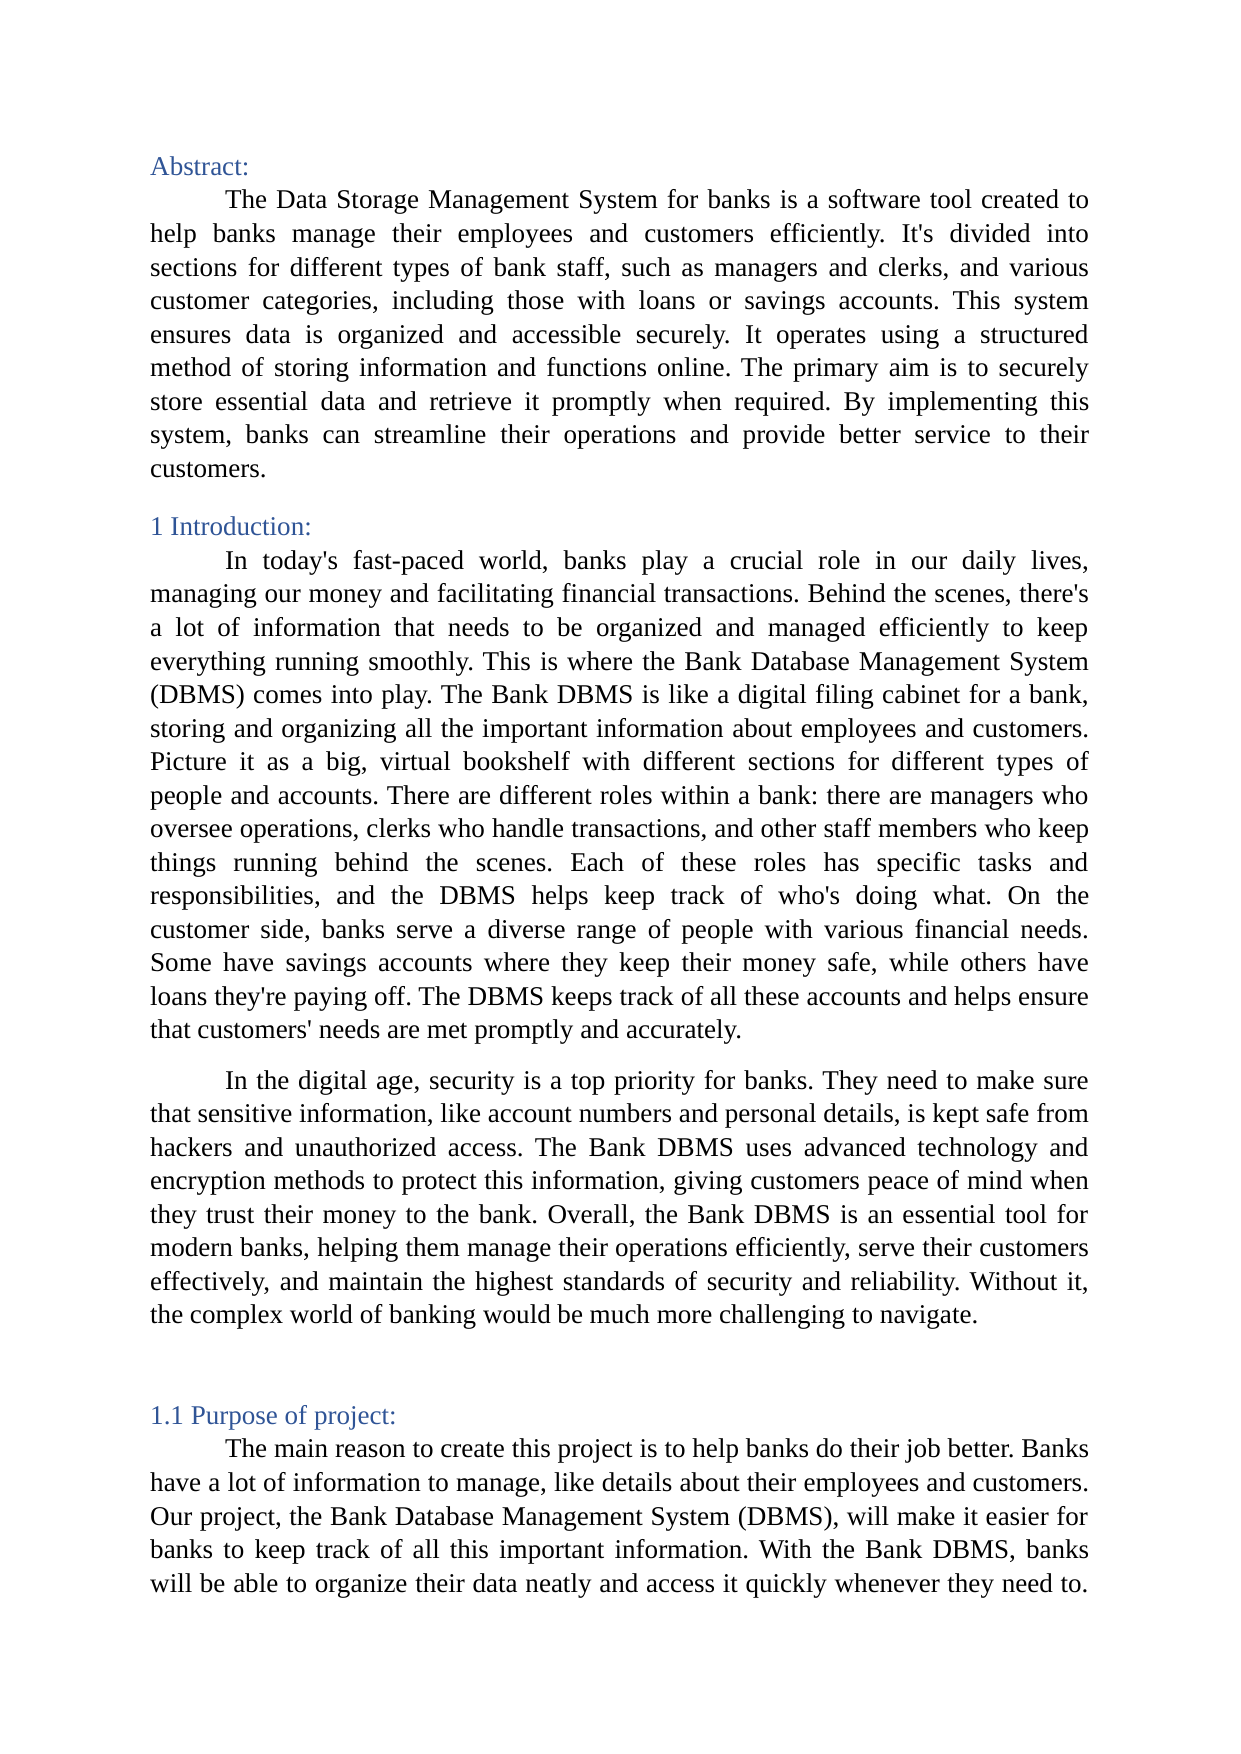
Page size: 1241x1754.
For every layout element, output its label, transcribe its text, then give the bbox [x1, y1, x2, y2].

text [150, 1432, 1090, 1598]
subtitle 1 Introduction: [150, 510, 1090, 542]
subtitle Abstract: [150, 150, 1090, 181]
text In today's fast-paced world, banks play a crucial role in our daily lives, managing our money and facilitating financial transactions. Behind the scenes, there's a lot of information that needs to be organized and managed efficiently to keep everything running smoothly. This is where the Bank Database Management System (DBMS) comes into play. The Bank DBMS is like a digital filing cabinet for a bank, storing and organizing all the important information about employees and customers. Picture it as a big, virtual bookshelf with different sections for different types of people and accounts. There are different roles within a bank: there are managers who oversee operations, clerks who handle transactions, and other staff members who keep things running behind the scenes. Each of these roles has specific tasks and responsibilities, and the DBMS helps keep track of who's doing what. On the customer side, banks serve a diverse range of people with various financial needs. Some have savings accounts where they keep their money safe, while others have loans they're paying off. The DBMS keeps track of all these accounts and helps ensure that customers' needs are met promptly and accurately. [150, 544, 1090, 1045]
text The Data Storage Management System for banks is a software tool created to help banks manage their employees and customers efficiently. It's divided into sections for different types of bank staff, such as managers and clerks, and various customer categories, including those with loans or savings accounts. This system ensures data is organized and accessible securely. It operates using a structured method of storing information and functions online. The primary aim is to securely store essential data and retrieve it promptly when required. By implementing this system, banks can streamline their operations and provide better service to their customers. [150, 183, 1090, 483]
subtitle 1.1 Purpose of project: [150, 1399, 1090, 1430]
text In the digital age, security is a top priority for banks. They need to make sure that sensitive information, like account numbers and personal details, is kept safe from hackers and unauthorized access. The Bank DBMS uses advanced technology and encryption methods to protect this information, giving customers peace of mind when they trust their money to the bank. Overall, the Bank DBMS is an essential tool for modern banks, helping them manage their operations efficiently, serve their customers effectively, and maintain the highest standards of security and reliability. Without it, the complex world of banking would be much more challenging to navigate. [150, 1064, 1090, 1330]
